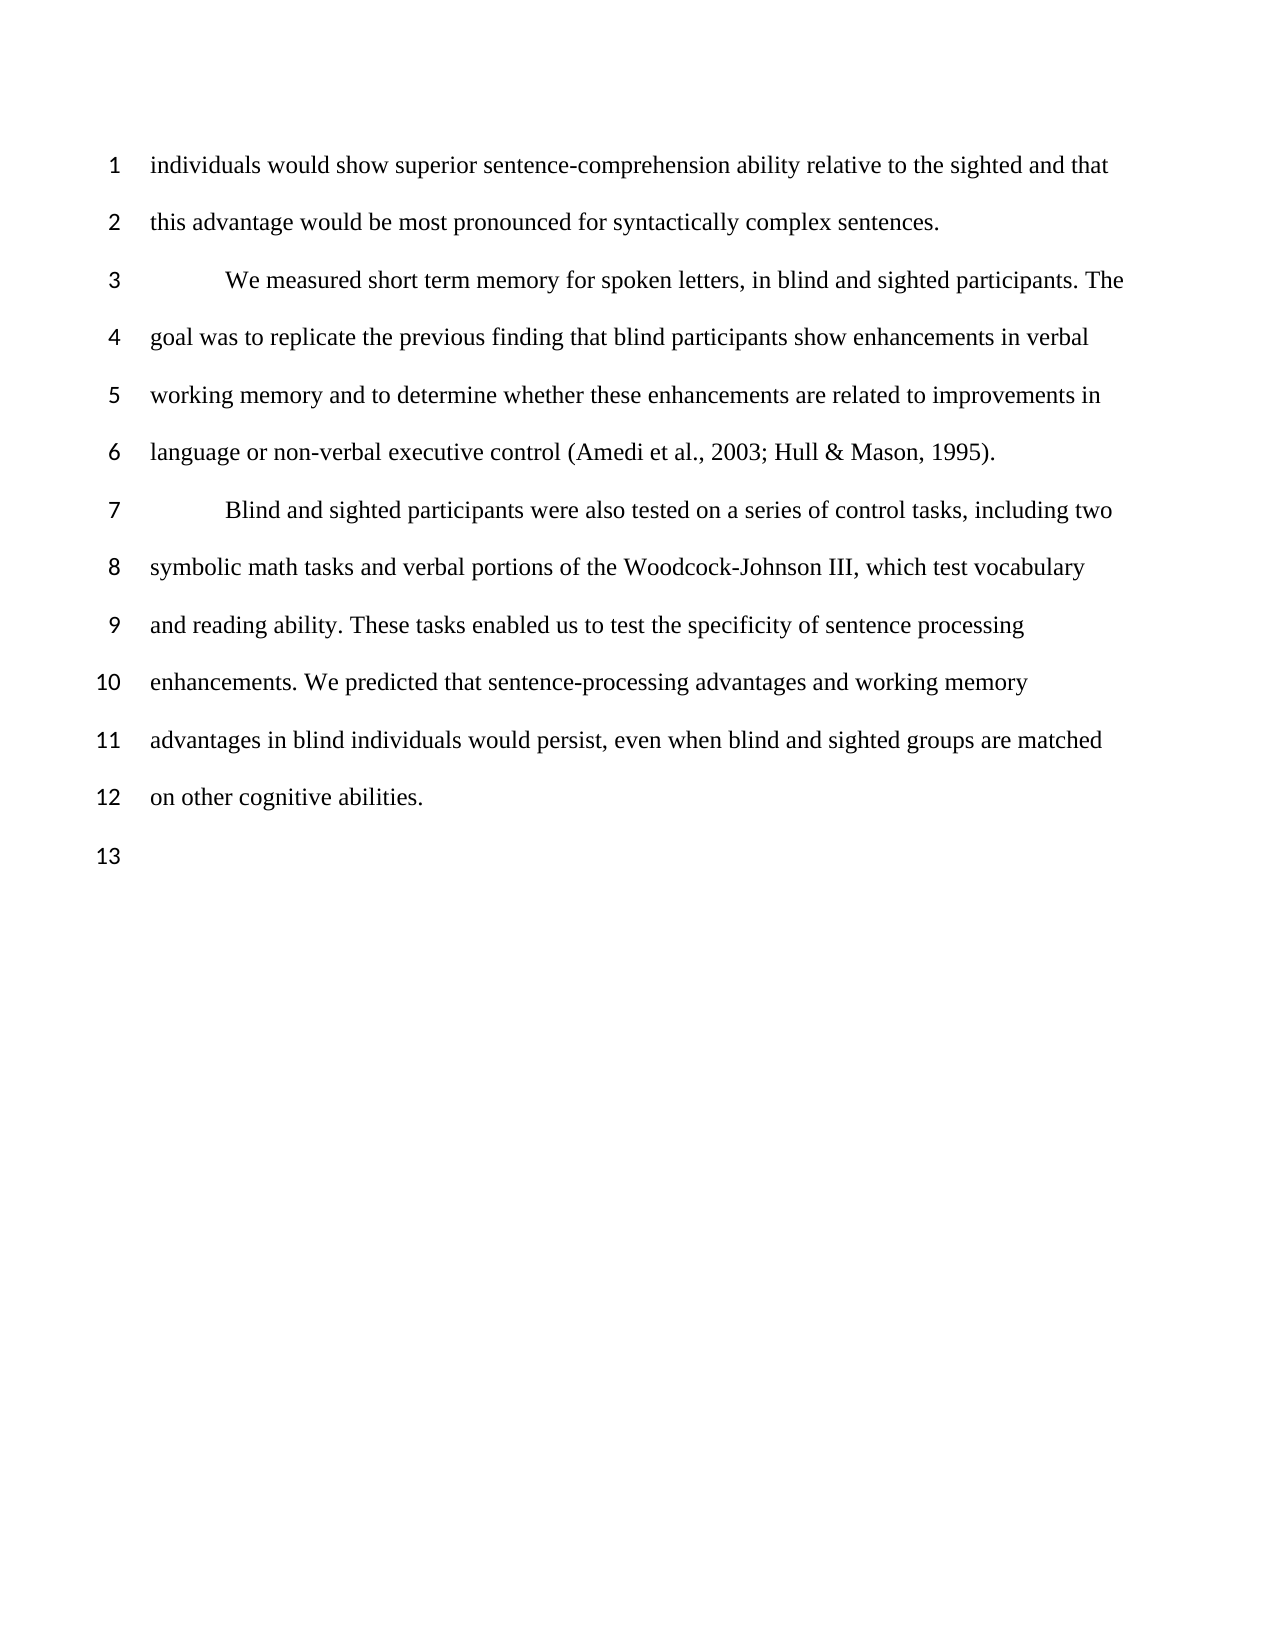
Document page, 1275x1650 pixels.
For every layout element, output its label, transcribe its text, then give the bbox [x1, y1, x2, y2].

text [150, 150, 1125, 236]
text Blind and sighted participants were also tested on a series of control tasks, including two symbolic math tasks and verbal portions of the Woodcock-Johnson III, which test vocabulary and reading ability. These tasks enabled us to test the specificity of sentence processing enhancements. We predicted that sentence-processing advantages and working memory advantages in blind individuals would persist, even when blind and sighted groups are matched on other cognitive abilities. [150, 495, 1125, 811]
text We measured short term memory for spoken letters, in blind and sighted participants. The goal was to replicate the previous finding that blind participants show enhancements in verbal working memory and to determine whether these enhancements are related to improvements in language or non-verbal executive control (Amedi et al., 2003; Hull & Mason, 1995). [150, 265, 1125, 466]
